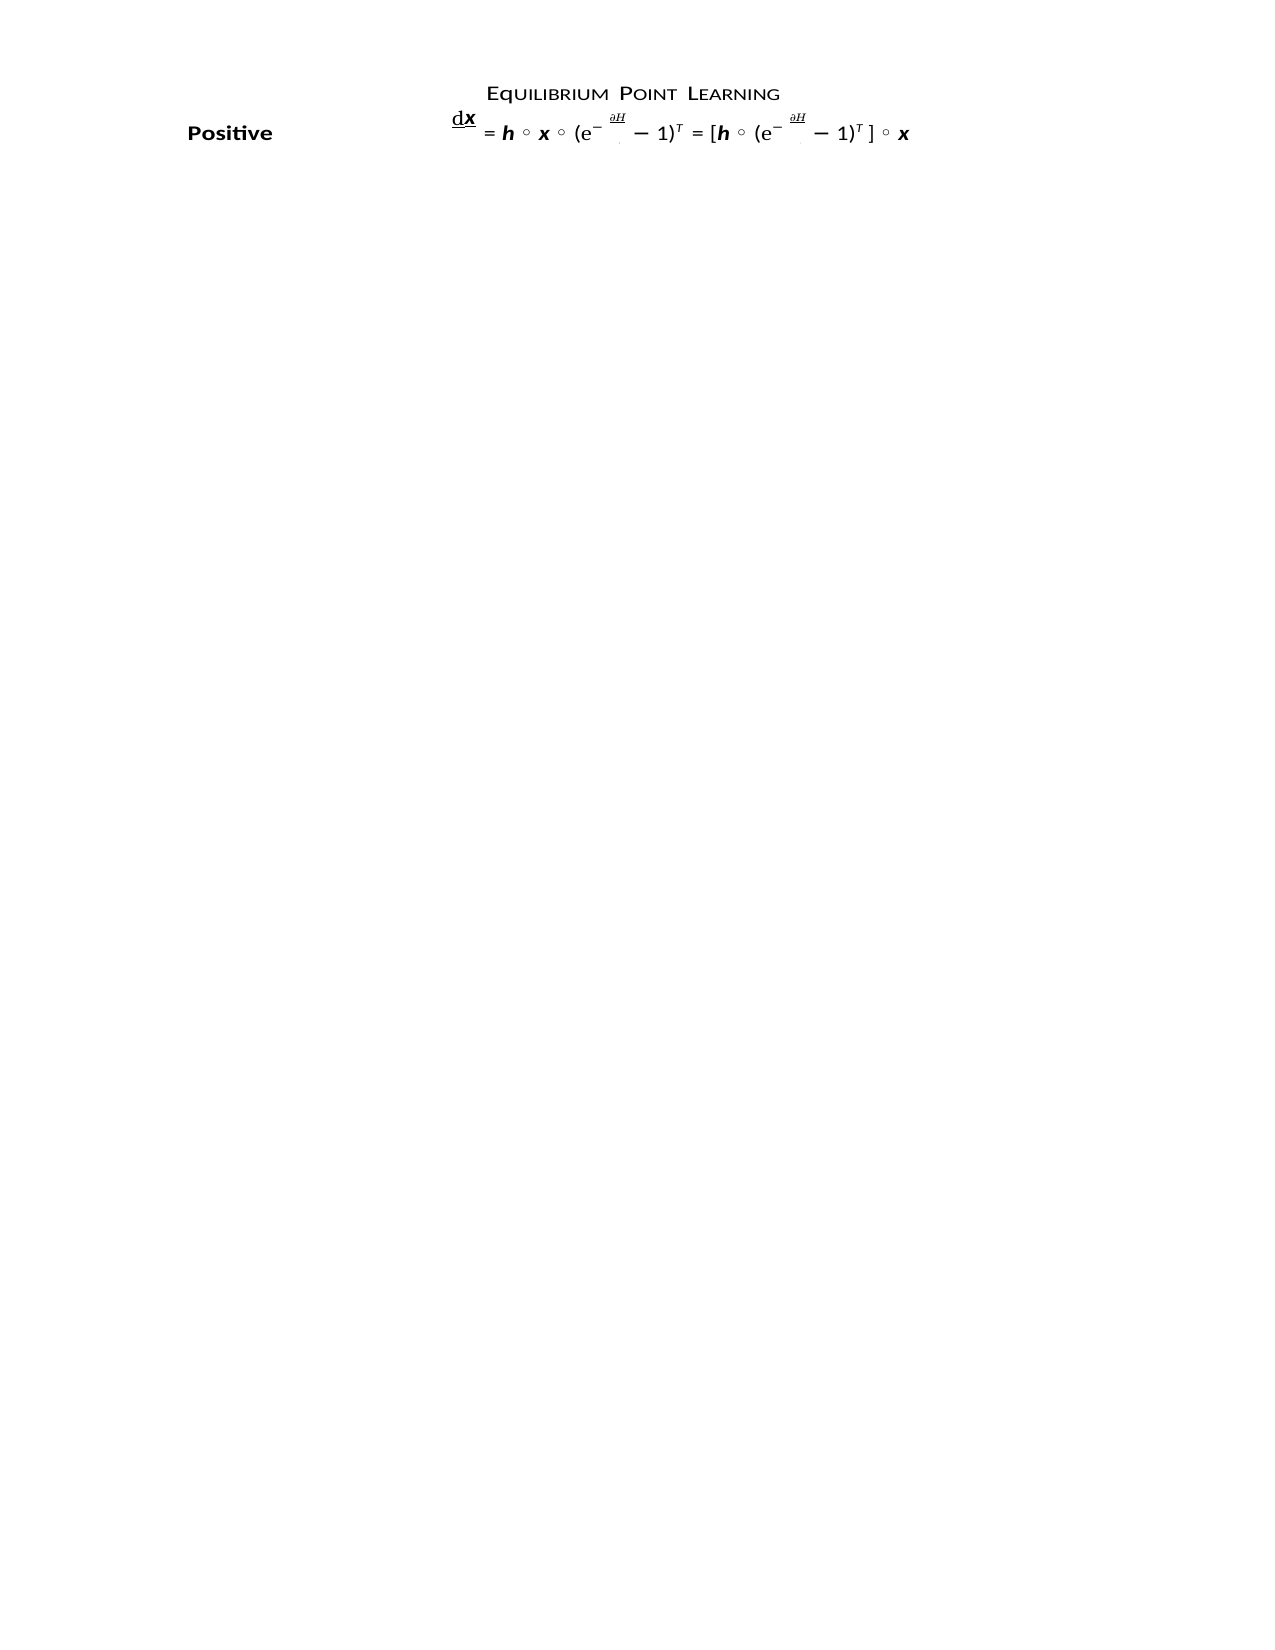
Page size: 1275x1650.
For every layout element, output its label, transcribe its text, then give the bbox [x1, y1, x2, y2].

text Positive dx = h ◦ x ◦ (e− ∂H − 1)T = [h ◦ (e− ∂H − 1)T ] ◦ x [187, 104, 1160, 147]
